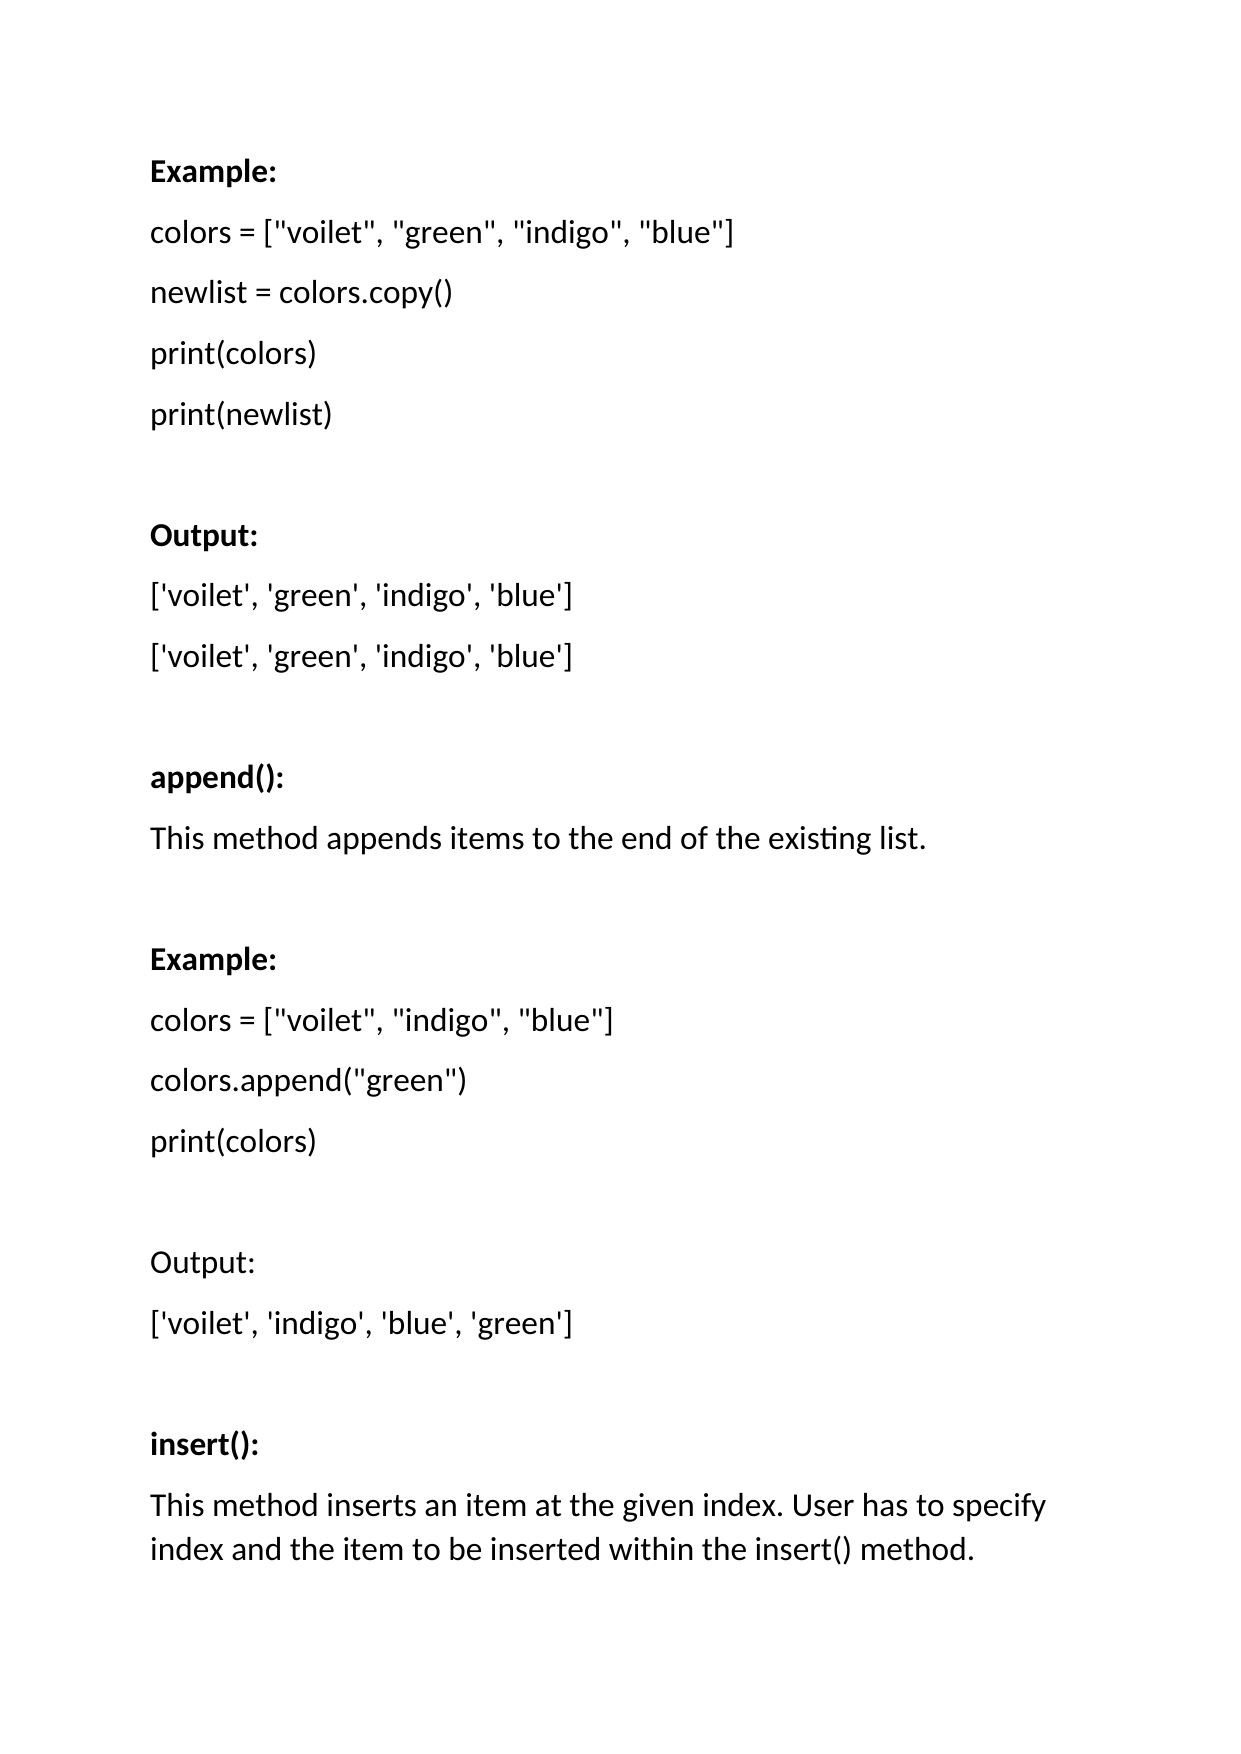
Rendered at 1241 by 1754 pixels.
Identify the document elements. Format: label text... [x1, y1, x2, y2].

text ['voilet', 'indigo', 'blue', 'green'] [150, 1302, 1090, 1343]
text This method appends items to the end of the existing list. [150, 817, 1090, 858]
text Output: [150, 514, 1090, 554]
text insert(): [150, 1423, 1090, 1464]
text Example: [150, 150, 1090, 191]
text print(colors) [150, 332, 1090, 373]
text ['voilet', 'green', 'indigo', 'blue'] [150, 574, 1090, 615]
text print(newlist) [150, 392, 1090, 433]
text print(colors) [150, 1120, 1090, 1161]
text Example: [150, 938, 1090, 979]
text append(): [150, 756, 1090, 797]
text colors.append("green") [150, 1059, 1090, 1100]
text newlist = colors.copy() [150, 271, 1090, 312]
text Output: [150, 1241, 1090, 1282]
text ['voilet', 'green', 'indigo', 'blue'] [150, 635, 1090, 676]
text colors = ["voilet", "green", "indigo", "blue"] [150, 211, 1090, 251]
text This method inserts an item at the given index. User has to specify index and the item to be inserted within the insert() method. [150, 1484, 1090, 1568]
text colors = ["voilet", "indigo", "blue"] [150, 999, 1090, 1039]
